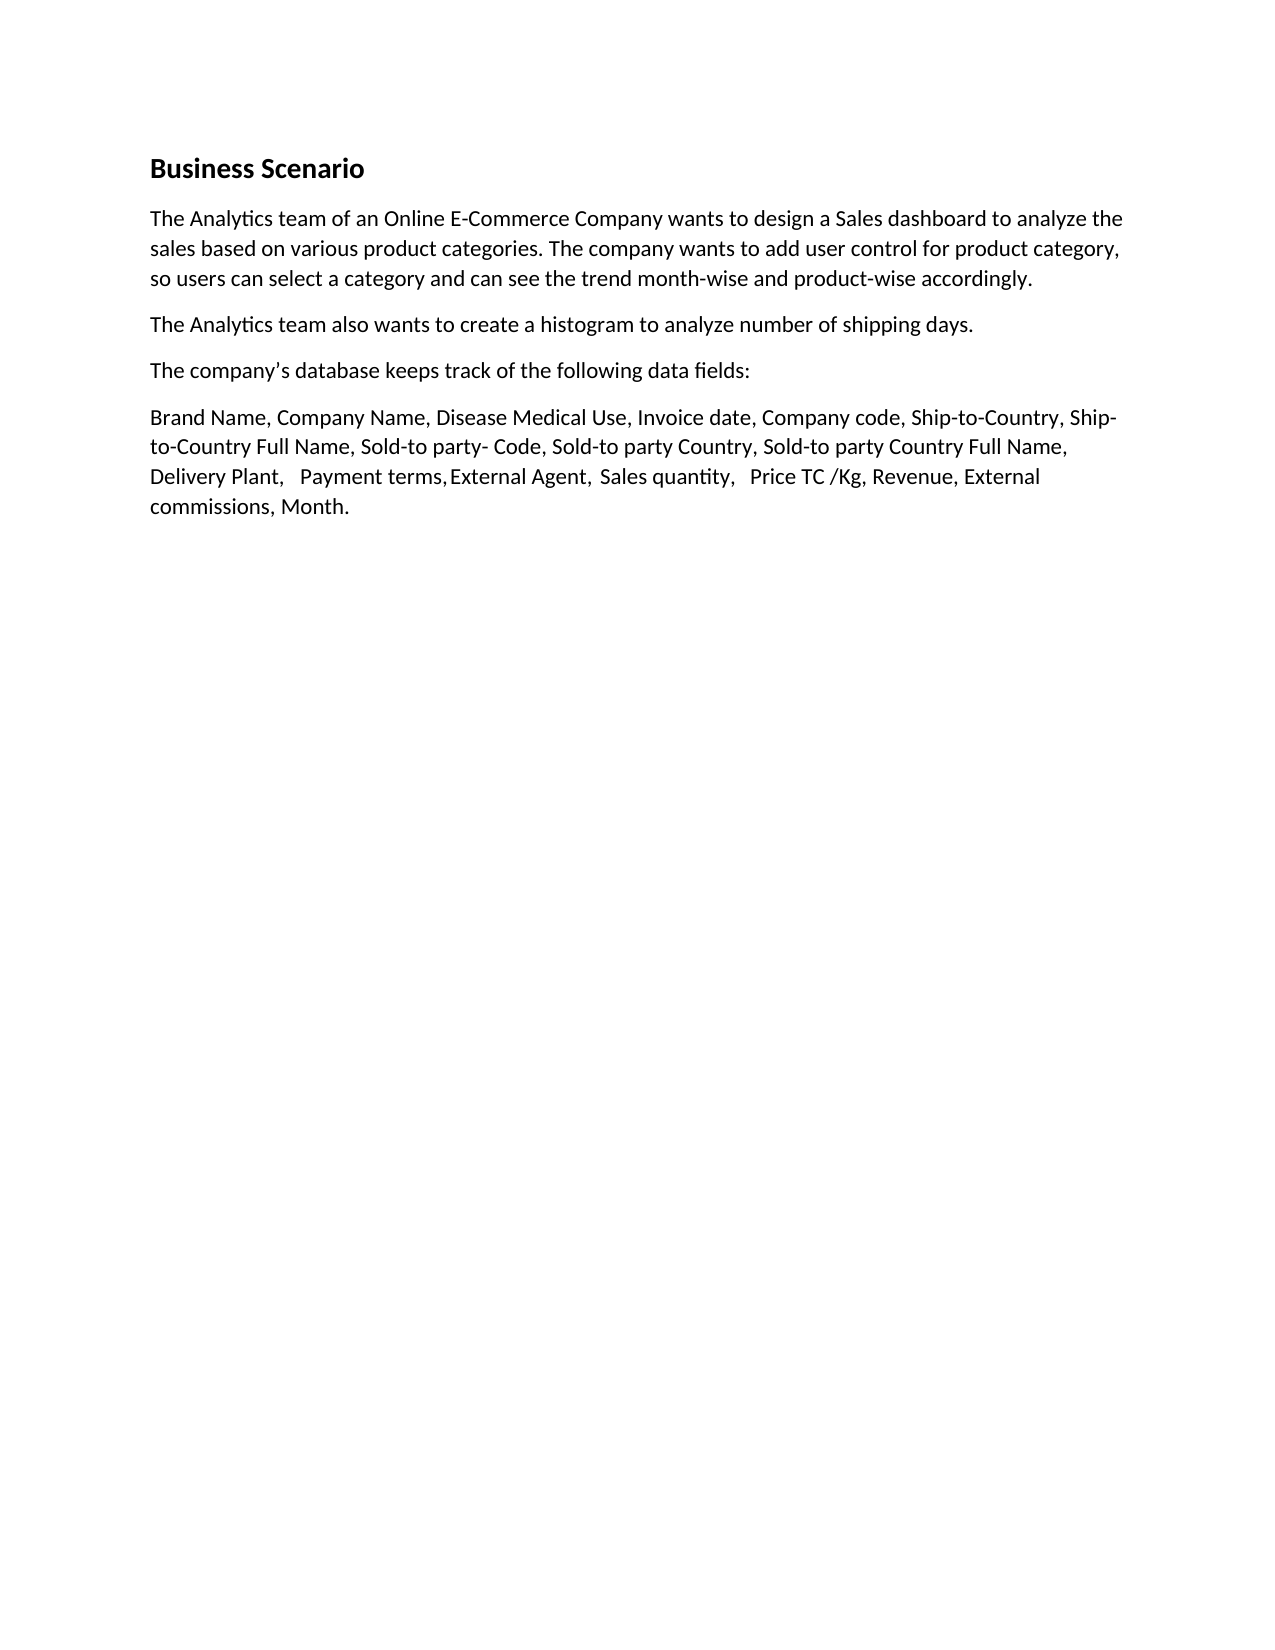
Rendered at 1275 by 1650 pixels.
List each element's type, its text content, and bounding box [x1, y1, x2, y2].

text The Analytics team of an Online E-Commerce Company wants to design a Sales dashboard to analyze the sales based on various product categories. The company wants to add user control for product category, so users can select a category and can see the trend month-wise and product-wise accordingly. [150, 204, 1125, 292]
text Brand Name, Company Name, Disease Medical Use, Invoice date, Company code, Ship-to-Country, Ship-to-Country Full Name, Sold-to party- Code, Sold-to party Country, Sold-to party Country Full Name, Delivery Plant, Payment terms, External Agent, Sales quantity, Price TC /Kg, Revenue, External commissions, Month. [150, 403, 1125, 520]
text The company’s database keeps track of the following data fields: [150, 356, 1125, 384]
text The Analytics team also wants to create a histogram to analyze number of shipping days. [150, 310, 1125, 338]
text Business Scenario [150, 150, 1125, 186]
